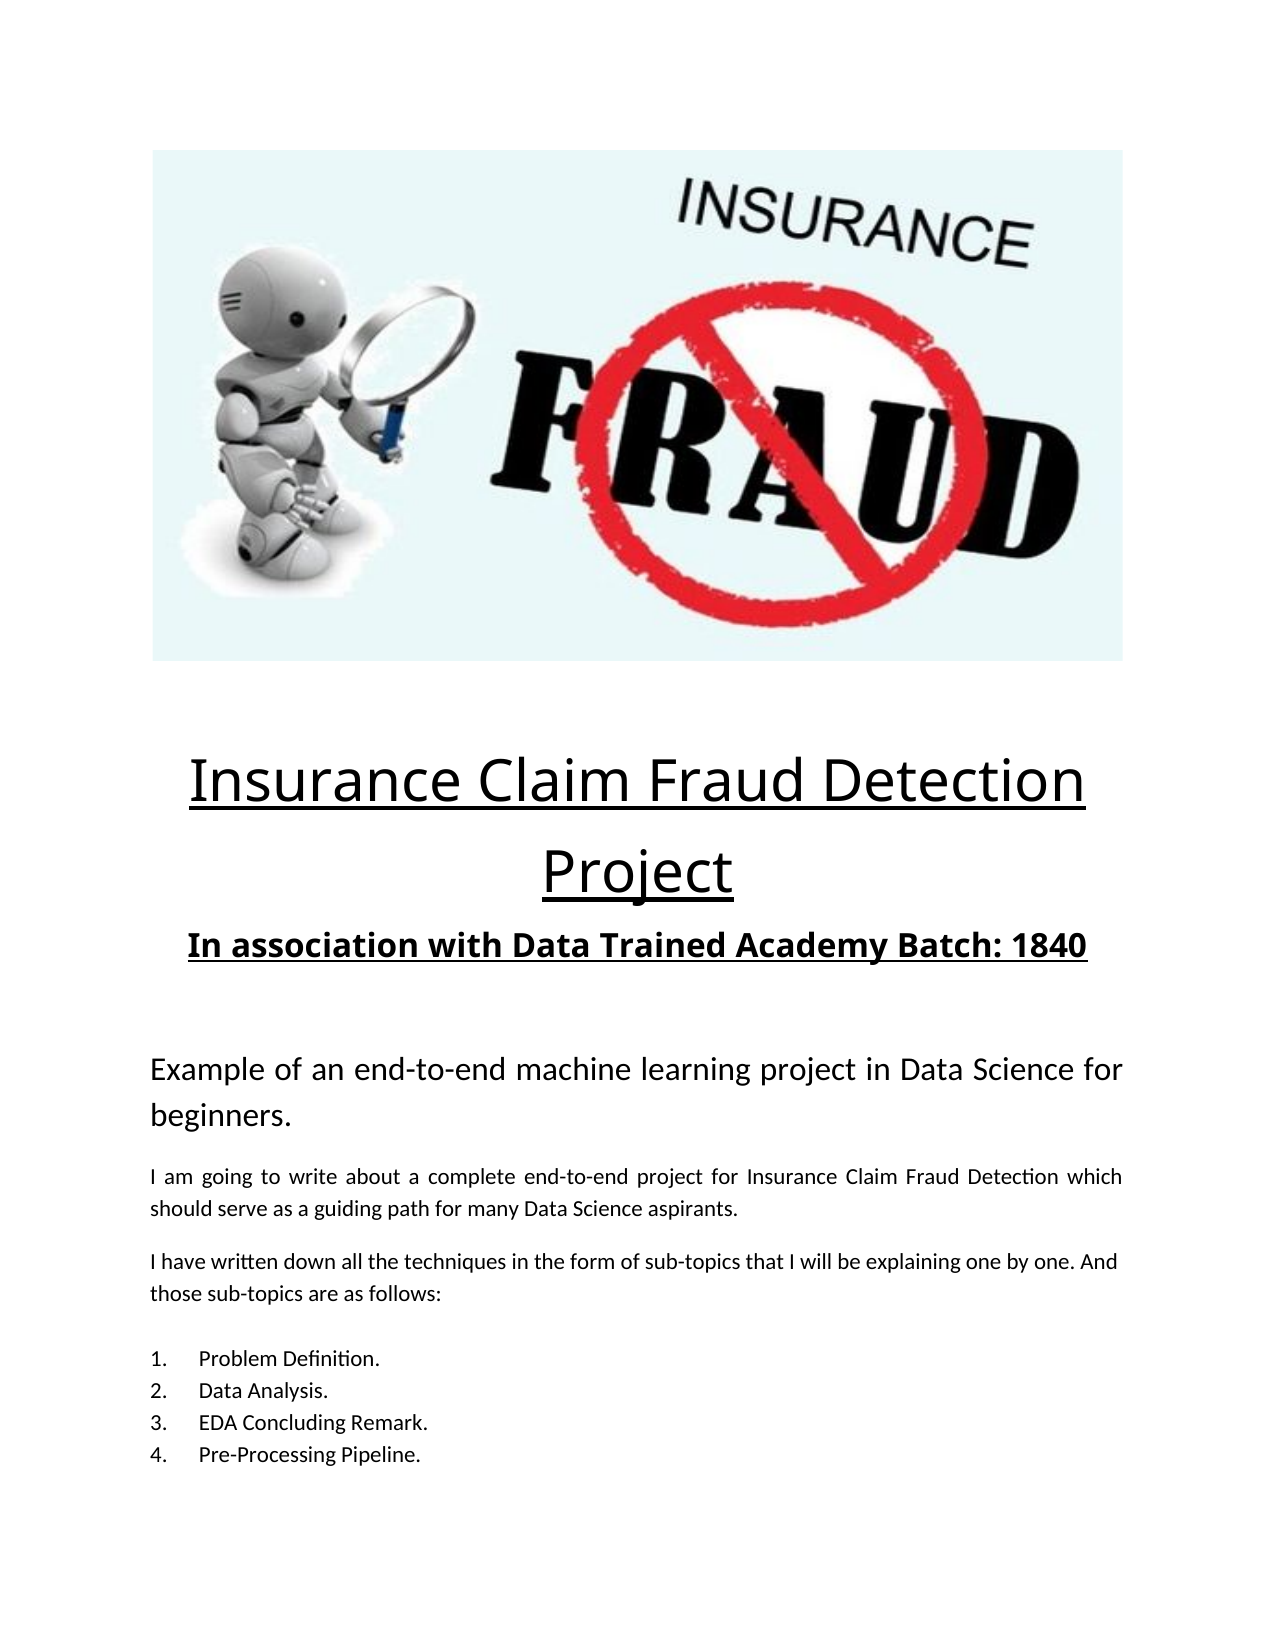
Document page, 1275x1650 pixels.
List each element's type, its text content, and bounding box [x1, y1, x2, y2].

text I am going to write about a complete end-to-end project for Insurance Claim Fraud Detection which should serve as a guiding path for many Data Science aspirants. [150, 1162, 1125, 1222]
text In association with Data Trained Academy Batch: 1840 [150, 922, 1125, 967]
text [150, 1247, 1125, 1468]
picture [152, 150, 1123, 661]
subtitle Insurance Claim Fraud Detection Project [150, 739, 1125, 910]
text Example of an end-to-end machine learning project in Data Science for beginners. [150, 1048, 1125, 1135]
